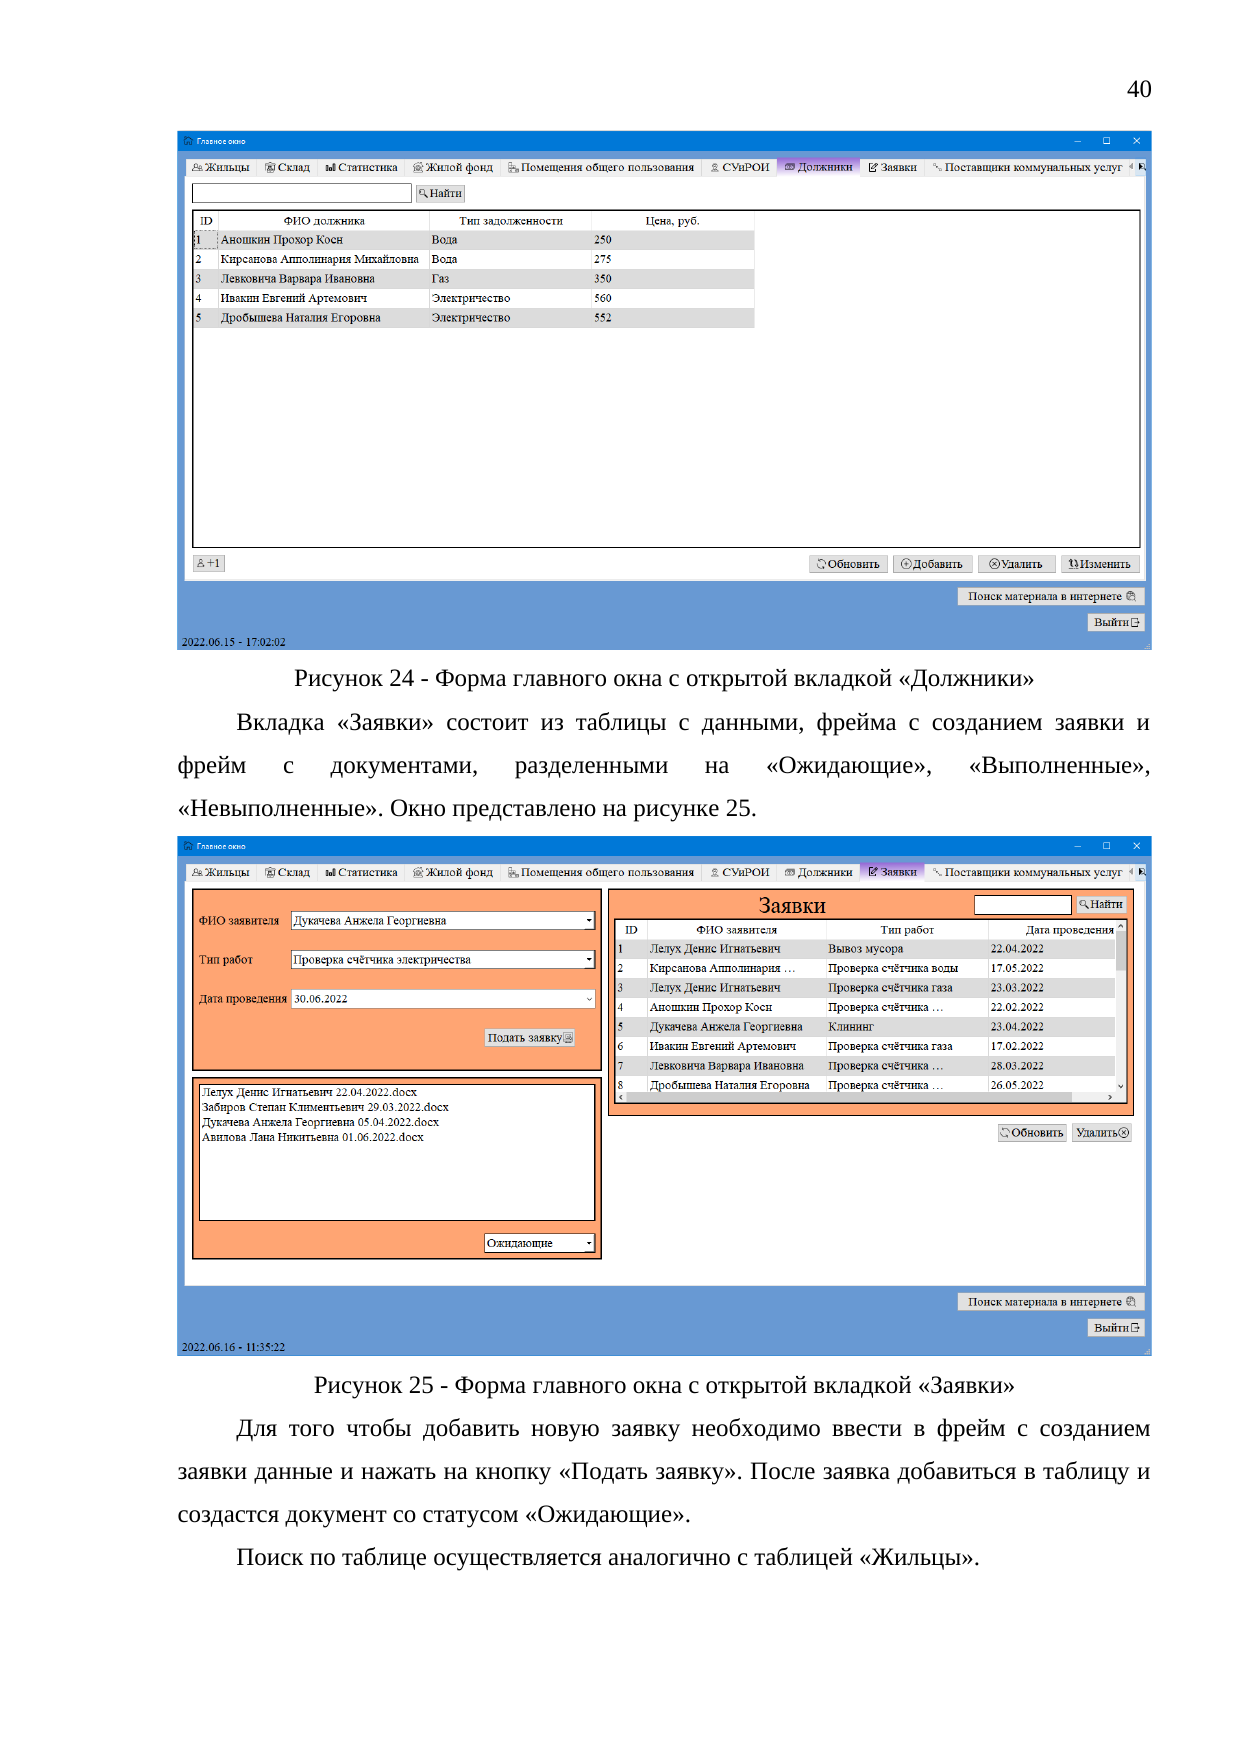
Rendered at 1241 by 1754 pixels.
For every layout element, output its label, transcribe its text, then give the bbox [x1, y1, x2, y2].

text Поиск по таблице осуществляется аналогично с таблицей «Жильцы». [177, 1542, 1152, 1571]
picture [177, 130, 1152, 650]
text Вкладка «Заявки» состоит из таблицы с данными, фрейма с созданием заявки и фрейм с документами, разделенными на «Ожидающие», «Выполненные», «Невыполненные». Окно представлено на рисунке 25. [177, 707, 1152, 822]
text Для того чтобы добавить новую заявку необходимо ввести в фрейм с созданием заявки данные и нажать на кнопку «Подать заявку». После заявка добавиться в таблицу и создастся документ со статусом «Ожидающие». [177, 1413, 1152, 1528]
text Рисунок 25 - Форма главного окна с открытой вкладкой «Заявки» [177, 1370, 1152, 1398]
picture [177, 836, 1152, 1356]
text Рисунок 24 - Форма главного окна с открытой вкладкой «Должники» [177, 663, 1152, 692]
